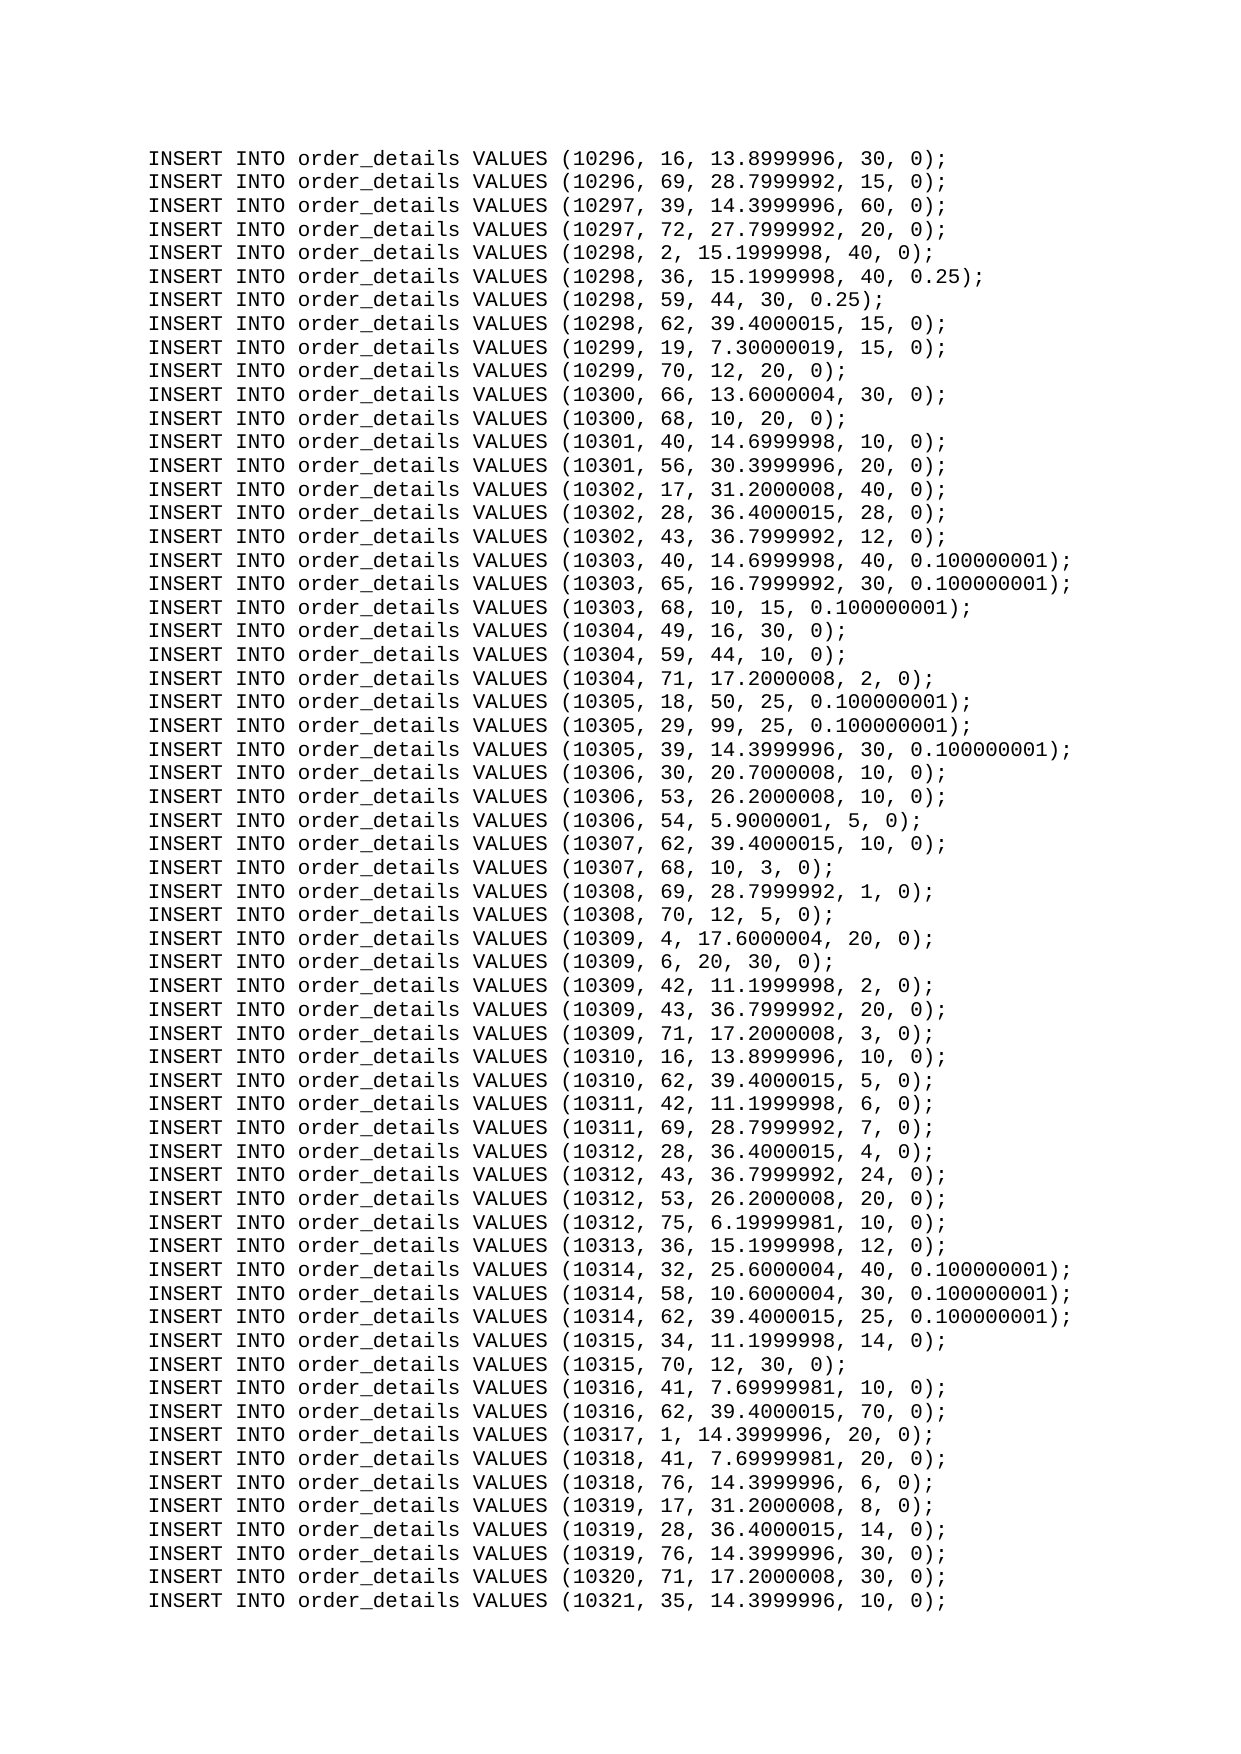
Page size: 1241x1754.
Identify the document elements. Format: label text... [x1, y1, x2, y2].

text INSERT INTO order_details VALUES (10309, 42, 11.1999998, 2, 0); [148, 975, 1093, 999]
text INSERT INTO order_details VALUES (10298, 36, 15.1999998, 40, 0.25); [148, 266, 1093, 289]
text INSERT INTO order_details VALUES (10297, 39, 14.3999996, 60, 0); [148, 195, 1093, 218]
text INSERT INTO order_details VALUES (10314, 62, 39.4000015, 25, 0.100000001); [148, 1306, 1093, 1330]
text INSERT INTO order_details VALUES (10307, 62, 39.4000015, 10, 0); [148, 833, 1093, 857]
text INSERT INTO order_details VALUES (10313, 36, 15.1999998, 12, 0); [148, 1235, 1093, 1259]
text INSERT INTO order_details VALUES (10310, 16, 13.8999996, 10, 0); [148, 1046, 1093, 1070]
text INSERT INTO order_details VALUES (10302, 43, 36.7999992, 12, 0); [148, 526, 1093, 549]
text INSERT INTO order_details VALUES (10312, 43, 36.7999992, 24, 0); [148, 1164, 1093, 1188]
text INSERT INTO order_details VALUES (10306, 54, 5.9000001, 5, 0); [148, 810, 1093, 833]
text INSERT INTO order_details VALUES (10304, 59, 44, 10, 0); [148, 644, 1093, 668]
text INSERT INTO order_details VALUES (10309, 4, 17.6000004, 20, 0); [148, 928, 1093, 952]
text INSERT INTO order_details VALUES (10312, 53, 26.2000008, 20, 0); [148, 1188, 1093, 1212]
text INSERT INTO order_details VALUES (10306, 53, 26.2000008, 10, 0); [148, 786, 1093, 810]
text INSERT INTO order_details VALUES (10305, 39, 14.3999996, 30, 0.100000001); [148, 739, 1093, 762]
text INSERT INTO order_details VALUES (10321, 35, 14.3999996, 10, 0); [148, 1590, 1093, 1614]
text INSERT INTO order_details VALUES (10299, 70, 12, 20, 0); [148, 360, 1093, 384]
text INSERT INTO order_details VALUES (10301, 56, 30.3999996, 20, 0); [148, 455, 1093, 479]
text INSERT INTO order_details VALUES (10299, 19, 7.30000019, 15, 0); [148, 337, 1093, 360]
text INSERT INTO order_details VALUES (10318, 76, 14.3999996, 6, 0); [148, 1472, 1093, 1495]
text INSERT INTO order_details VALUES (10320, 71, 17.2000008, 30, 0); [148, 1566, 1093, 1590]
text INSERT INTO order_details VALUES (10312, 75, 6.19999981, 10, 0); [148, 1212, 1093, 1235]
text INSERT INTO order_details VALUES (10318, 41, 7.69999981, 20, 0); [148, 1448, 1093, 1472]
text INSERT INTO order_details VALUES (10305, 18, 50, 25, 0.100000001); [148, 691, 1093, 715]
text INSERT INTO order_details VALUES (10302, 17, 31.2000008, 40, 0); [148, 479, 1093, 502]
text INSERT INTO order_details VALUES (10297, 72, 27.7999992, 20, 0); [148, 218, 1093, 242]
text INSERT INTO order_details VALUES (10319, 76, 14.3999996, 30, 0); [148, 1543, 1093, 1566]
text INSERT INTO order_details VALUES (10298, 59, 44, 30, 0.25); [148, 289, 1093, 313]
text INSERT INTO order_details VALUES (10300, 66, 13.6000004, 30, 0); [148, 384, 1093, 408]
text INSERT INTO order_details VALUES (10312, 28, 36.4000015, 4, 0); [148, 1141, 1093, 1164]
text INSERT INTO order_details VALUES (10303, 68, 10, 15, 0.100000001); [148, 597, 1093, 621]
text INSERT INTO order_details VALUES (10309, 6, 20, 30, 0); [148, 952, 1093, 975]
text INSERT INTO order_details VALUES (10309, 71, 17.2000008, 3, 0); [148, 1022, 1093, 1046]
text INSERT INTO order_details VALUES (10307, 68, 10, 3, 0); [148, 857, 1093, 881]
text INSERT INTO order_details VALUES (10314, 58, 10.6000004, 30, 0.100000001); [148, 1283, 1093, 1306]
text INSERT INTO order_details VALUES (10308, 70, 12, 5, 0); [148, 904, 1093, 928]
text INSERT INTO order_details VALUES (10303, 40, 14.6999998, 40, 0.100000001); [148, 549, 1093, 573]
text INSERT INTO order_details VALUES (10306, 30, 20.7000008, 10, 0); [148, 762, 1093, 786]
text INSERT INTO order_details VALUES (10305, 29, 99, 25, 0.100000001); [148, 715, 1093, 739]
text INSERT INTO order_details VALUES (10311, 69, 28.7999992, 7, 0); [148, 1117, 1093, 1141]
text INSERT INTO order_details VALUES (10311, 42, 11.1999998, 6, 0); [148, 1093, 1093, 1117]
text INSERT INTO order_details VALUES (10310, 62, 39.4000015, 5, 0); [148, 1070, 1093, 1093]
text INSERT INTO order_details VALUES (10315, 34, 11.1999998, 14, 0); [148, 1330, 1093, 1353]
text INSERT INTO order_details VALUES (10319, 17, 31.2000008, 8, 0); [148, 1495, 1093, 1519]
text INSERT INTO order_details VALUES (10303, 65, 16.7999992, 30, 0.100000001); [148, 573, 1093, 597]
text INSERT INTO order_details VALUES (10316, 41, 7.69999981, 10, 0); [148, 1377, 1093, 1401]
text INSERT INTO order_details VALUES (10298, 2, 15.1999998, 40, 0); [148, 242, 1093, 266]
text INSERT INTO order_details VALUES (10317, 1, 14.3999996, 20, 0); [148, 1424, 1093, 1448]
text INSERT INTO order_details VALUES (10308, 69, 28.7999992, 1, 0); [148, 881, 1093, 904]
text INSERT INTO order_details VALUES (10298, 62, 39.4000015, 15, 0); [148, 313, 1093, 337]
text INSERT INTO order_details VALUES (10314, 32, 25.6000004, 40, 0.100000001); [148, 1259, 1093, 1283]
text INSERT INTO order_details VALUES (10304, 71, 17.2000008, 2, 0); [148, 668, 1093, 691]
text INSERT INTO order_details VALUES (10309, 43, 36.7999992, 20, 0); [148, 999, 1093, 1022]
text INSERT INTO order_details VALUES (10315, 70, 12, 30, 0); [148, 1353, 1093, 1377]
text INSERT INTO order_details VALUES (10300, 68, 10, 20, 0); [148, 408, 1093, 431]
text INSERT INTO order_details VALUES (10302, 28, 36.4000015, 28, 0); [148, 502, 1093, 526]
text INSERT INTO order_details VALUES (10296, 16, 13.8999996, 30, 0); [148, 148, 1093, 171]
text INSERT INTO order_details VALUES (10301, 40, 14.6999998, 10, 0); [148, 431, 1093, 455]
text INSERT INTO order_details VALUES (10319, 28, 36.4000015, 14, 0); [148, 1519, 1093, 1543]
text INSERT INTO order_details VALUES (10296, 69, 28.7999992, 15, 0); [148, 171, 1093, 195]
text INSERT INTO order_details VALUES (10316, 62, 39.4000015, 70, 0); [148, 1401, 1093, 1424]
text INSERT INTO order_details VALUES (10304, 49, 16, 30, 0); [148, 621, 1093, 644]
